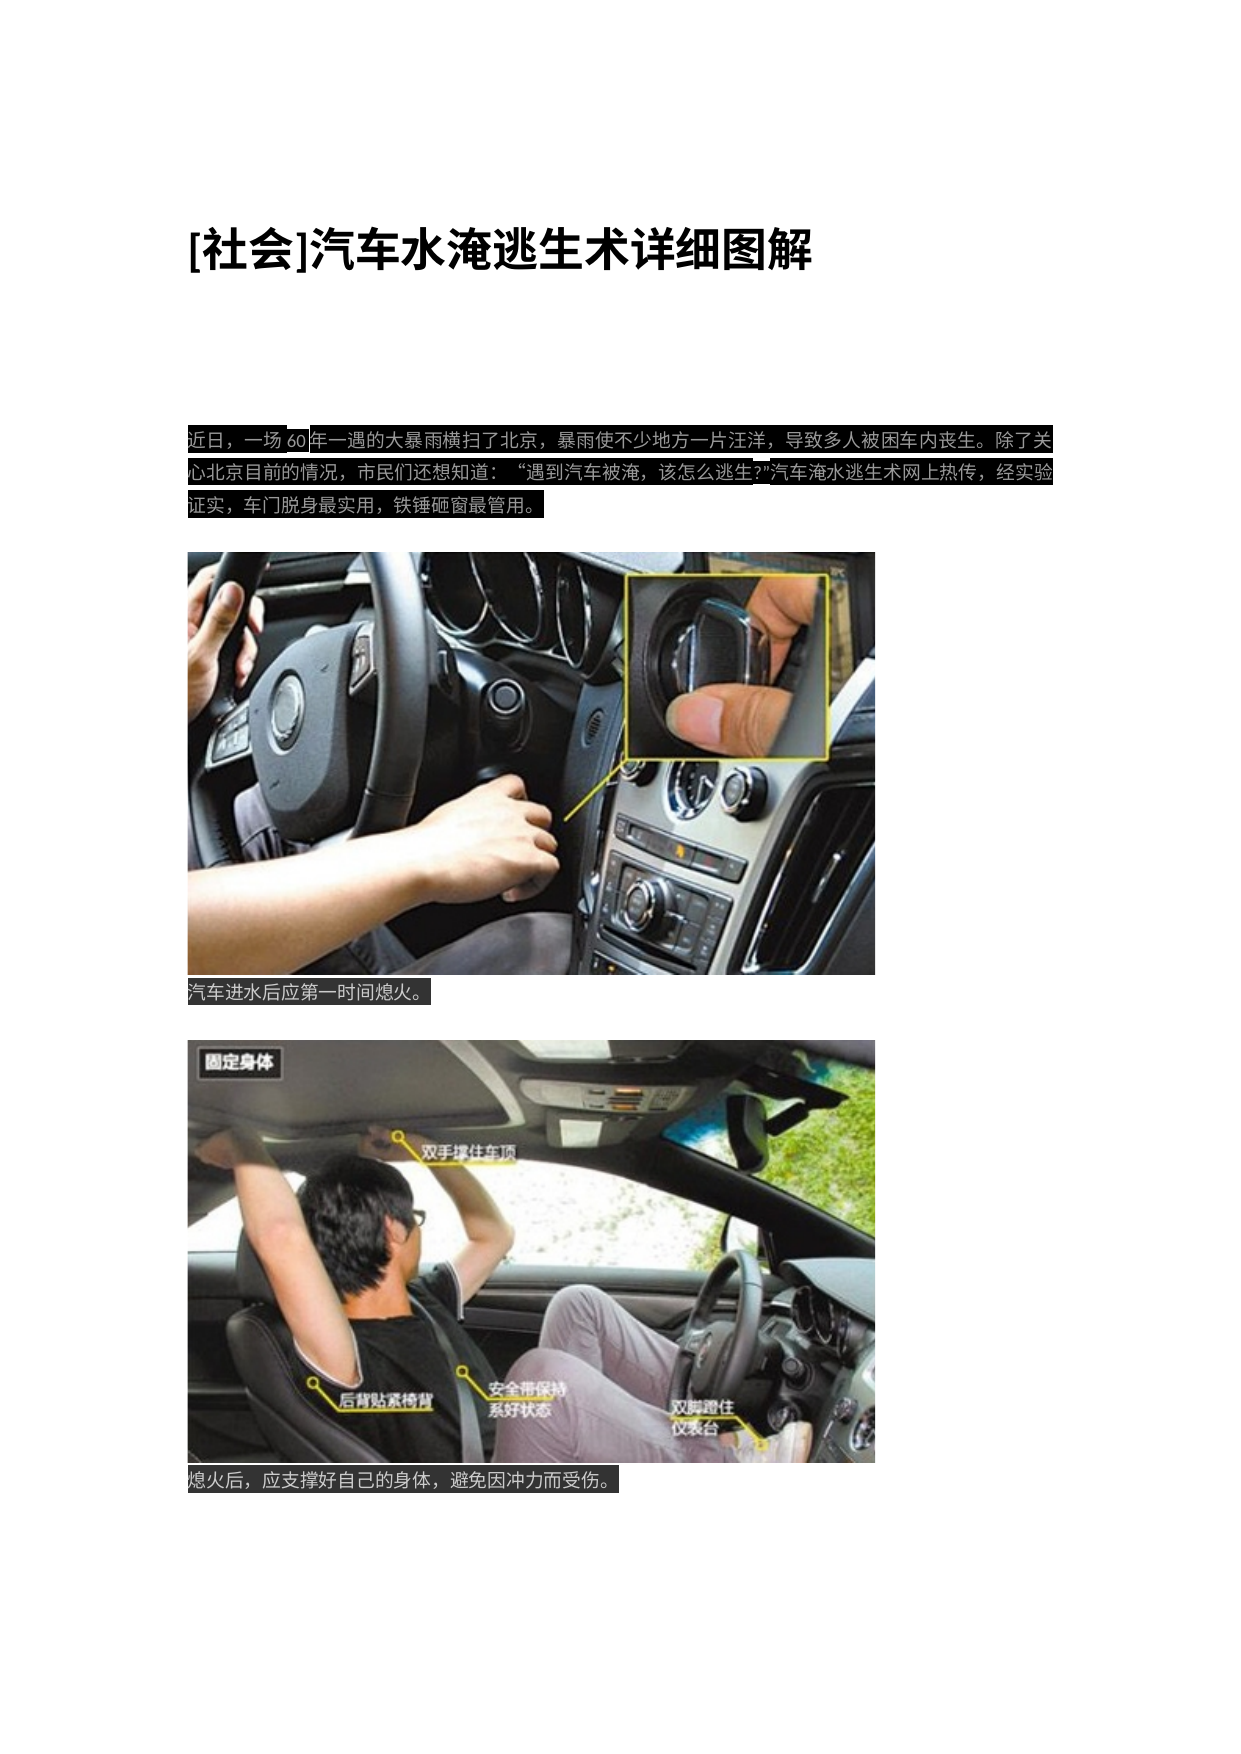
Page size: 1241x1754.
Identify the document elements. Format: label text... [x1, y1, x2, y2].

text 熄火后，应支撑好自己的身体，避免因冲力而受伤。 [187, 1463, 1053, 1495]
picture [187, 1040, 876, 1463]
subtitle [社会]汽车水淹逃生术详细图解 [187, 197, 1053, 295]
picture [187, 552, 876, 975]
text 近日，一场60年一遇的大暴雨横扫了北京，暴雨使不少地方一片汪洋，导致多人被困车内丧生。除了关心北京目前的情况，市民们还想知道：“遇到汽车被淹，该怎么逃生?”汽车淹水逃生术网上热传，经实验证实，车门脱身最实用，铁锤砸窗最管用。 [187, 423, 1053, 520]
text 汽车进水后应第一时间熄火。 [187, 975, 1053, 1008]
